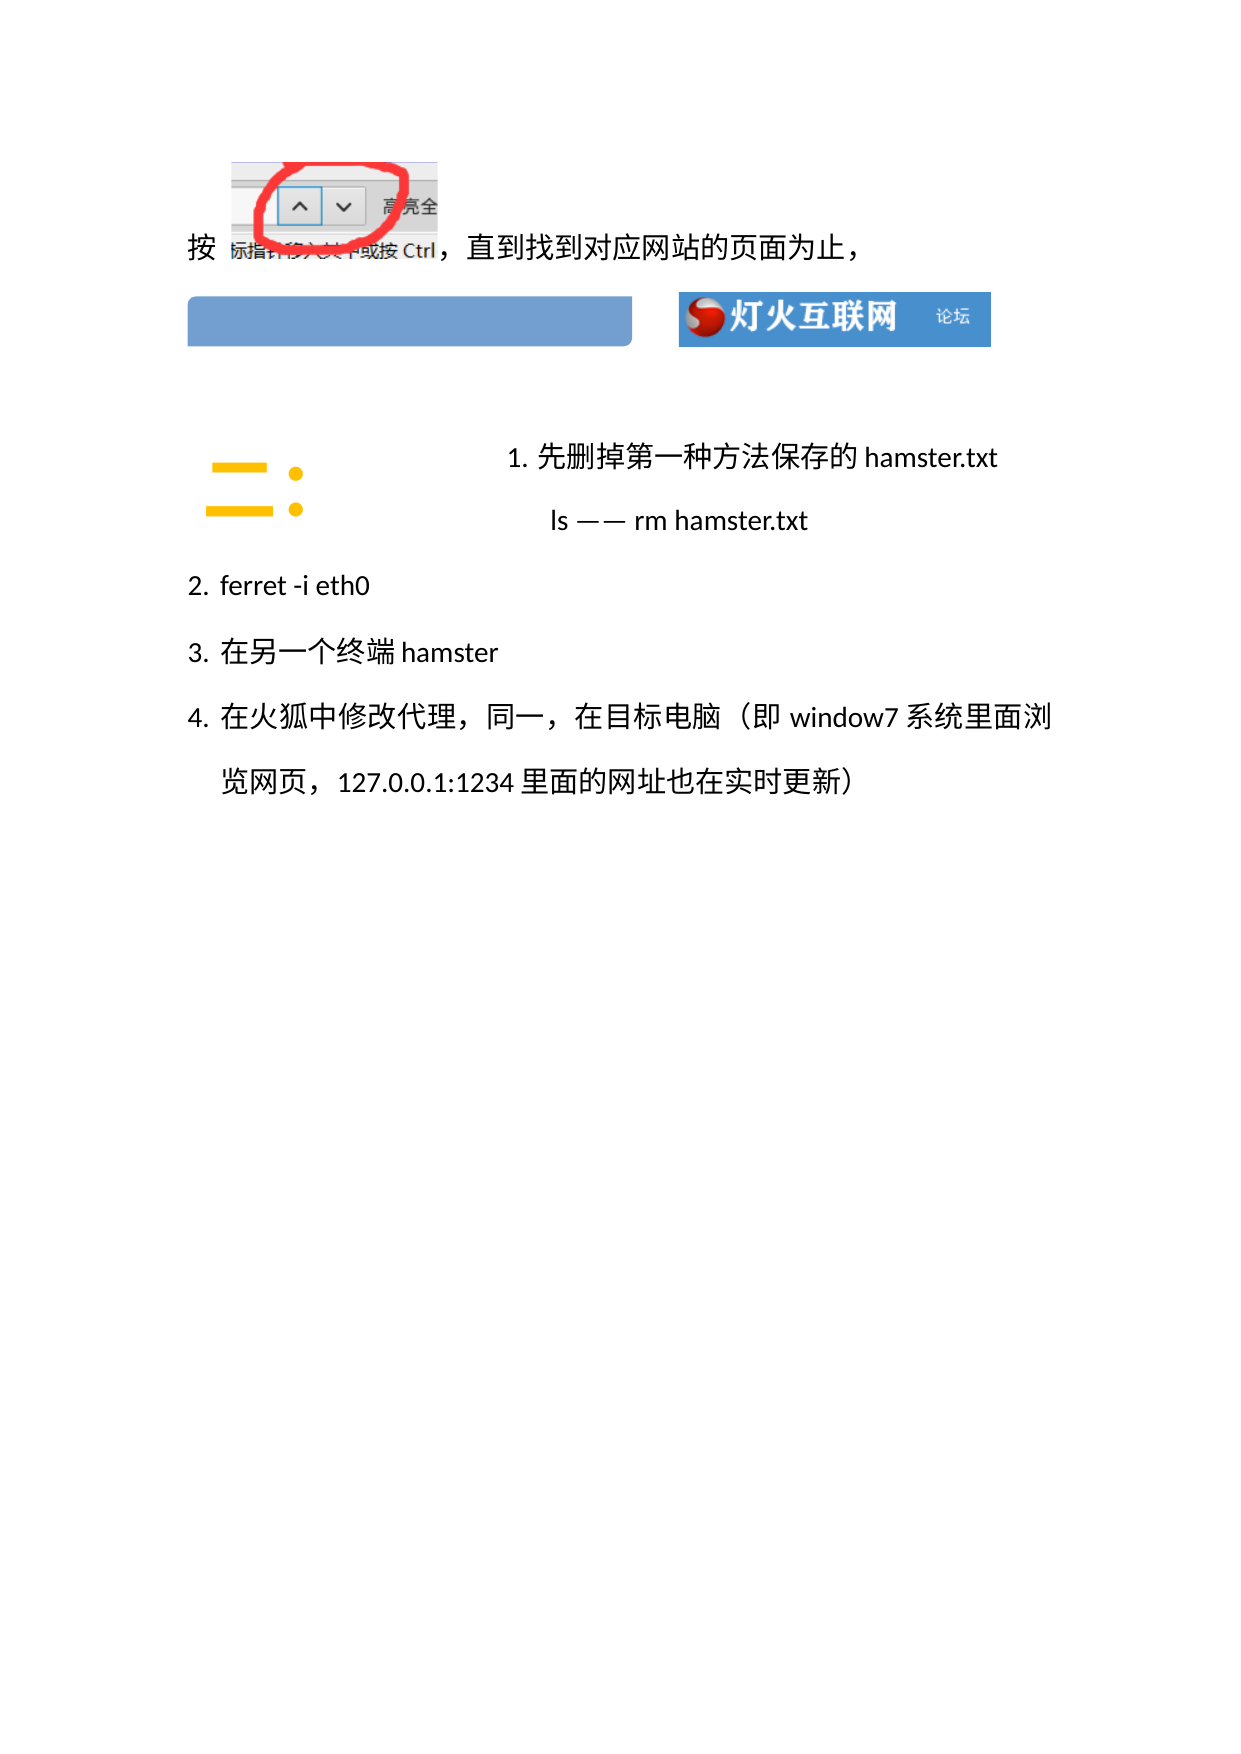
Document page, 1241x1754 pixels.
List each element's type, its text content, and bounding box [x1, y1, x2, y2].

list 在另一个终端hamster [187, 617, 1053, 682]
picture [678, 292, 991, 347]
list ferret -i eth0 [187, 552, 1053, 617]
list ls —— rm hamster.txt [187, 487, 1053, 552]
list 先删掉第一种方法保存的hamster.txt [187, 422, 1053, 487]
picture [231, 162, 438, 259]
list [187, 162, 1053, 292]
list 在火狐中修改代理，同一，在目标电脑（即window7系统里面浏 览网页，127.0.0.1:1234里面的网址也在实时更新） [187, 682, 1053, 812]
